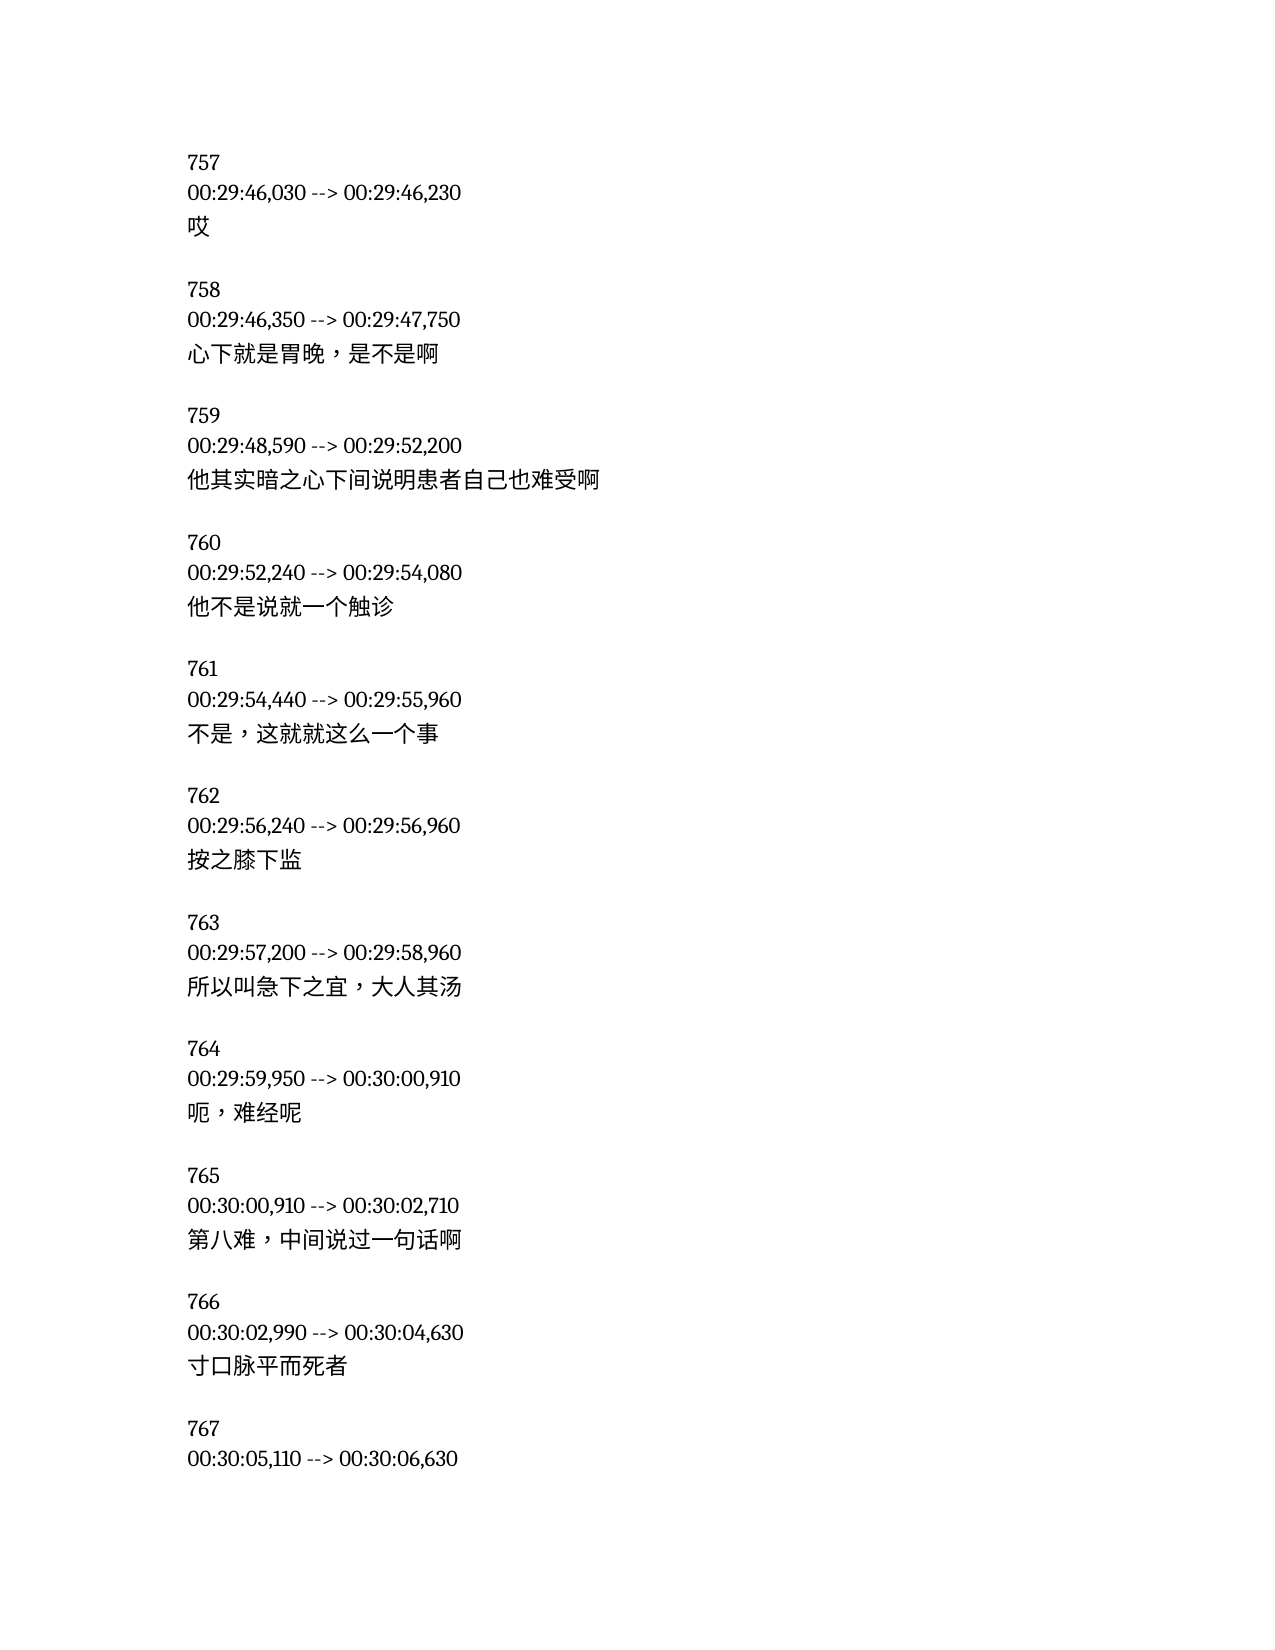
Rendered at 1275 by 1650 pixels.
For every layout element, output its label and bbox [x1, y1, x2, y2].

text [187, 150, 1087, 1472]
